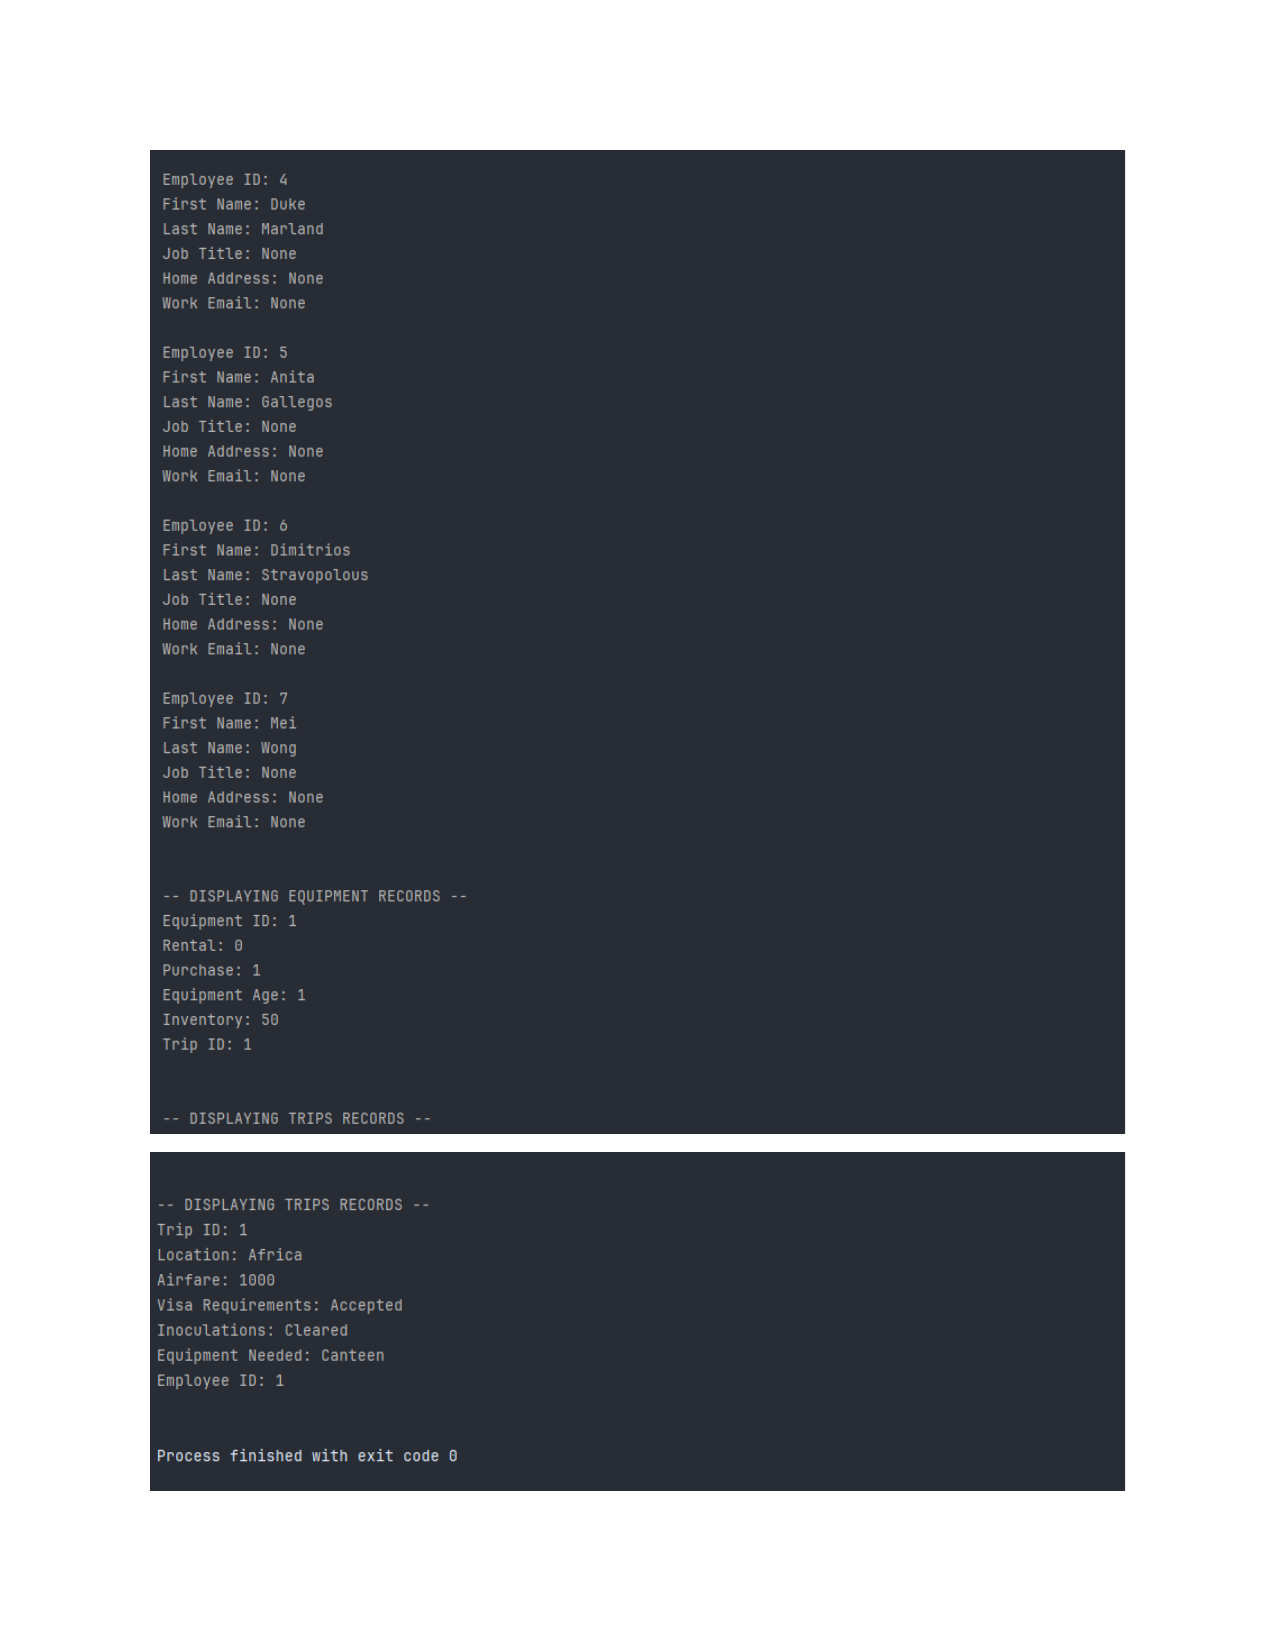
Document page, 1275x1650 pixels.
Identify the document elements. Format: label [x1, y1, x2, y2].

picture [150, 1152, 1125, 1491]
picture [150, 150, 1125, 1134]
